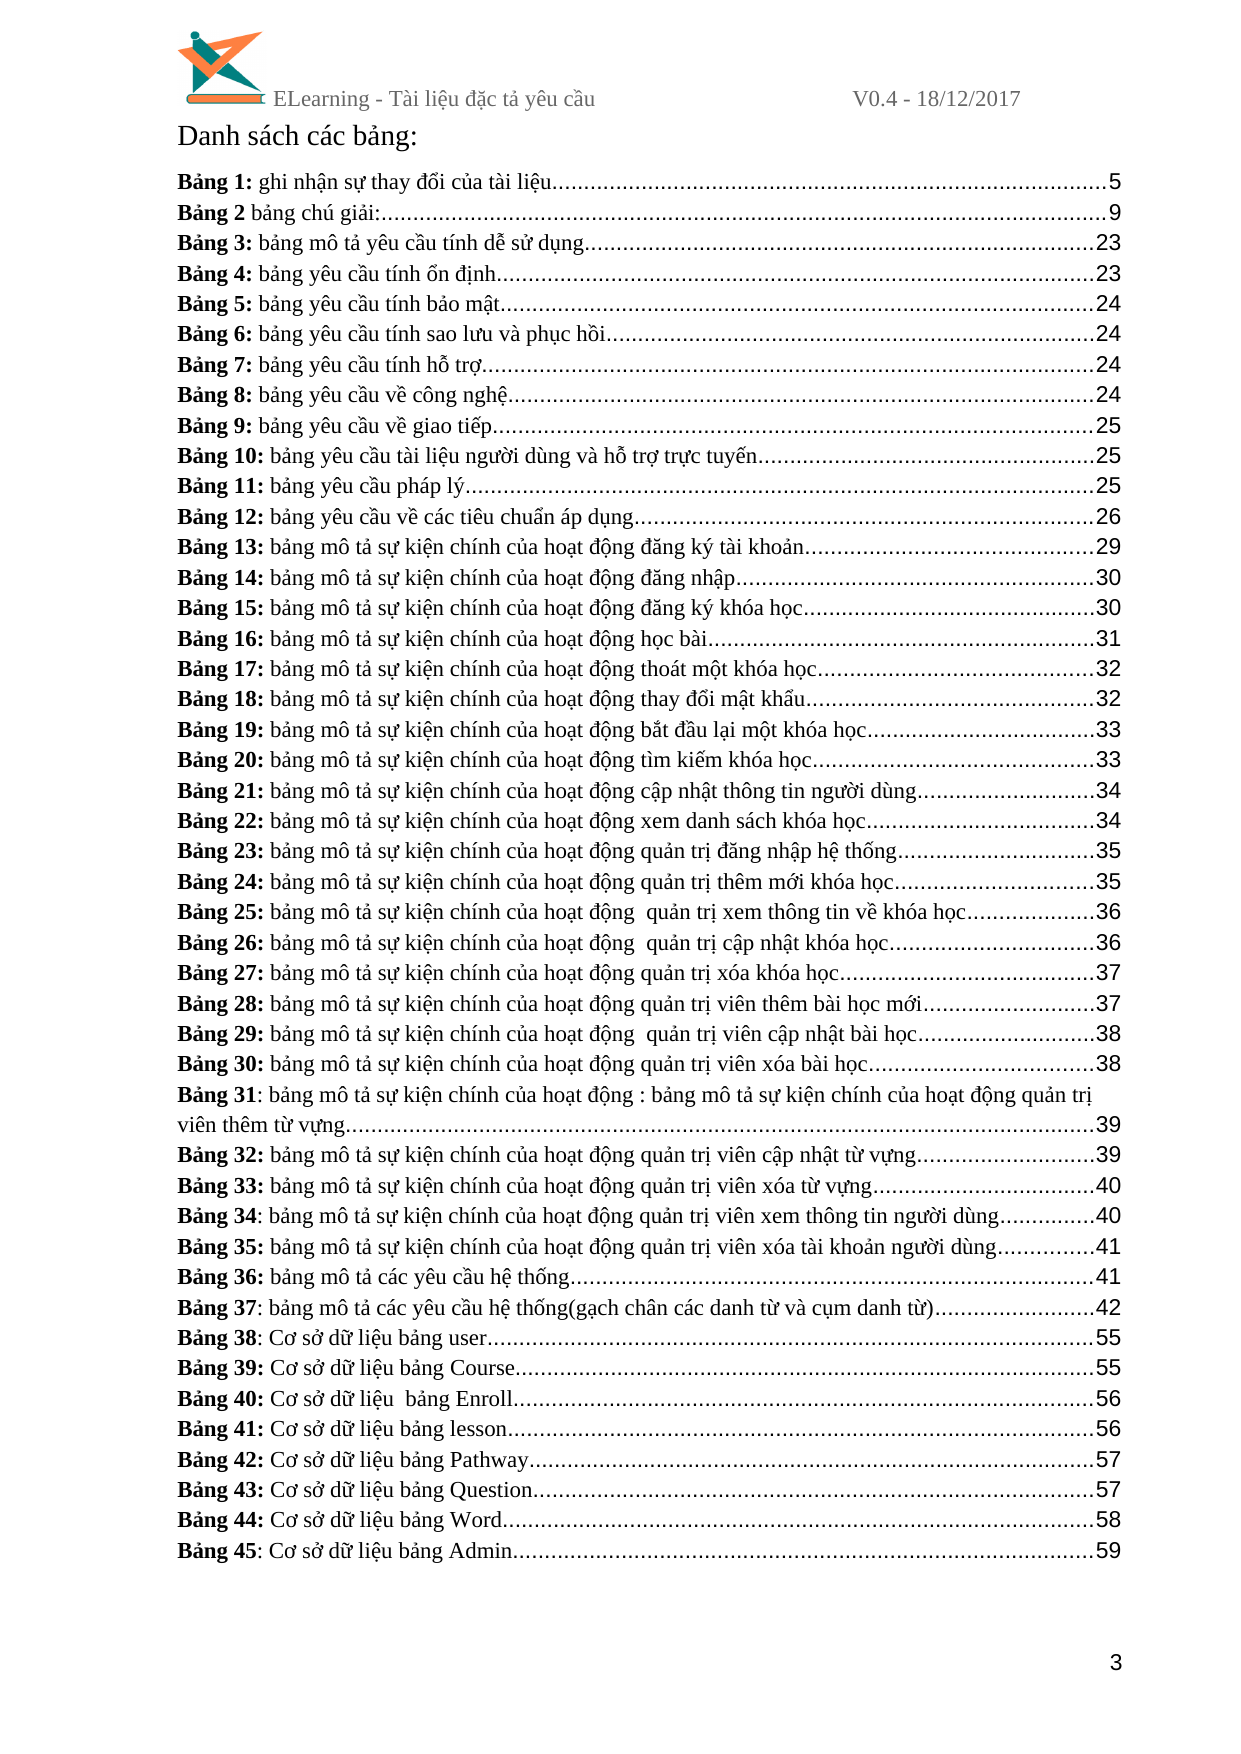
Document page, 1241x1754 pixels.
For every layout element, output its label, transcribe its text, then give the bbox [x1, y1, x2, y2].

text Bảng 2 bảng chú giải: 9 [177, 199, 1122, 225]
text Bảng 31: bảng mô tả sự kiện chính của hoạt động : bảng mô tả sự kiện chính của hoạt động quản trị viên thêm từ vựng 39 [177, 1081, 1122, 1137]
text Bảng 42: Cơ sở dữ liệu bảng Pathway 57 [177, 1446, 1122, 1472]
text Bảng 12: bảng yêu cầu về các tiêu chuẩn áp dụng 26 [177, 503, 1122, 529]
text Bảng 19: bảng mô tả sự kiện chính của hoạt động bắt đầu lại một khóa học 33 [177, 716, 1122, 742]
text Bảng 23: bảng mô tả sự kiện chính của hoạt động quản trị đăng nhập hệ thống 35 [177, 837, 1122, 864]
text Bảng 28: bảng mô tả sự kiện chính của hoạt động quản trị viên thêm bài học mới 37 [177, 989, 1122, 1016]
picture [177, 30, 268, 106]
text Bảng 33: bảng mô tả sự kiện chính của hoạt động quản trị viên xóa từ vựng 40 [177, 1172, 1122, 1198]
text Bảng 9: bảng yêu cầu về giao tiếp 25 [177, 412, 1122, 438]
text Bảng 45: Cơ sở dữ liệu bảng Admin 59 [177, 1537, 1122, 1563]
text Bảng 21: bảng mô tả sự kiện chính của hoạt động cập nhật thông tin người dùng 34 [177, 777, 1122, 803]
text Bảng 30: bảng mô tả sự kiện chính của hoạt động quản trị viên xóa bài học 38 [177, 1050, 1122, 1077]
text Bảng 41: Cơ sở dữ liệu bảng lesson 56 [177, 1415, 1122, 1442]
text Bảng 11: bảng yêu cầu pháp lý 25 [177, 472, 1122, 499]
text Bảng 26: bảng mô tả sự kiện chính của hoạt động quản trị cập nhật khóa học 36 [177, 929, 1122, 955]
text Bảng 17: bảng mô tả sự kiện chính của hoạt động thoát một khóa học 32 [177, 655, 1122, 681]
text Bảng 29: bảng mô tả sự kiện chính của hoạt động quản trị viên cập nhật bài học 38 [177, 1020, 1122, 1046]
text Bảng 22: bảng mô tả sự kiện chính của hoạt động xem danh sách khóa học 34 [177, 807, 1122, 833]
text Bảng 32: bảng mô tả sự kiện chính của hoạt động quản trị viên cập nhật từ vựng 39 [177, 1141, 1122, 1168]
text Bảng 6: bảng yêu cầu tính sao lưu và phục hồi 24 [177, 320, 1122, 347]
text Bảng 8: bảng yêu cầu về công nghệ 24 [177, 381, 1122, 408]
text Bảng 7: bảng yêu cầu tính hỗ trợ 24 [177, 351, 1122, 377]
text Bảng 20: bảng mô tả sự kiện chính của hoạt động tìm kiếm khóa học 33 [177, 746, 1122, 773]
text Bảng 1: ghi nhận sự thay đổi của tài liệu 5 [177, 168, 1122, 195]
text Bảng 44: Cơ sở dữ liệu bảng Word 58 [177, 1506, 1122, 1533]
text Bảng 37: bảng mô tả các yêu cầu hệ thống(gạch chân các danh từ và cụm danh từ) 42 [177, 1293, 1122, 1320]
text Bảng 5: bảng yêu cầu tính bảo mật 24 [177, 290, 1122, 316]
text Bảng 25: bảng mô tả sự kiện chính của hoạt động quản trị xem thông tin về khóa học 36 [177, 898, 1122, 925]
text Bảng 24: bảng mô tả sự kiện chính của hoạt động quản trị thêm mới khóa học 35 [177, 868, 1122, 894]
text Bảng 35: bảng mô tả sự kiện chính của hoạt động quản trị viên xóa tài khoản người dùng 41 [177, 1233, 1122, 1259]
text Danh sách các bảng: [177, 118, 1122, 152]
text Bảng 39: Cơ sở dữ liệu bảng Course 55 [177, 1354, 1122, 1381]
text Bảng 34: bảng mô tả sự kiện chính của hoạt động quản trị viên xem thông tin người dùng 40 [177, 1202, 1122, 1229]
text Bảng 15: bảng mô tả sự kiện chính của hoạt động đăng ký khóa học 30 [177, 594, 1122, 621]
text Bảng 13: bảng mô tả sự kiện chính của hoạt động đăng ký tài khoản 29 [177, 533, 1122, 560]
text Bảng 3: bảng mô tả yêu cầu tính dễ sử dụng 23 [177, 229, 1122, 256]
text Bảng 40: Cơ sở dữ liệu bảng Enroll 56 [177, 1385, 1122, 1411]
text Bảng 36: bảng mô tả các yêu cầu hệ thống 41 [177, 1263, 1122, 1289]
text Bảng 14: bảng mô tả sự kiện chính của hoạt động đăng nhập 30 [177, 564, 1122, 590]
text Bảng 18: bảng mô tả sự kiện chính của hoạt động thay đổi mật khẩu 32 [177, 685, 1122, 712]
text Bảng 4: bảng yêu cầu tính ổn định 23 [177, 259, 1122, 286]
text Bảng 27: bảng mô tả sự kiện chính của hoạt động quản trị xóa khóa học 37 [177, 959, 1122, 986]
text Bảng 10: bảng yêu cầu tài liệu người dùng và hỗ trợ trực tuyến 25 [177, 442, 1122, 468]
text Bảng 43: Cơ sở dữ liệu bảng Question 57 [177, 1476, 1122, 1502]
text Bảng 38: Cơ sở dữ liệu bảng user 55 [177, 1324, 1122, 1350]
text Bảng 16: bảng mô tả sự kiện chính của hoạt động học bài 31 [177, 624, 1122, 651]
